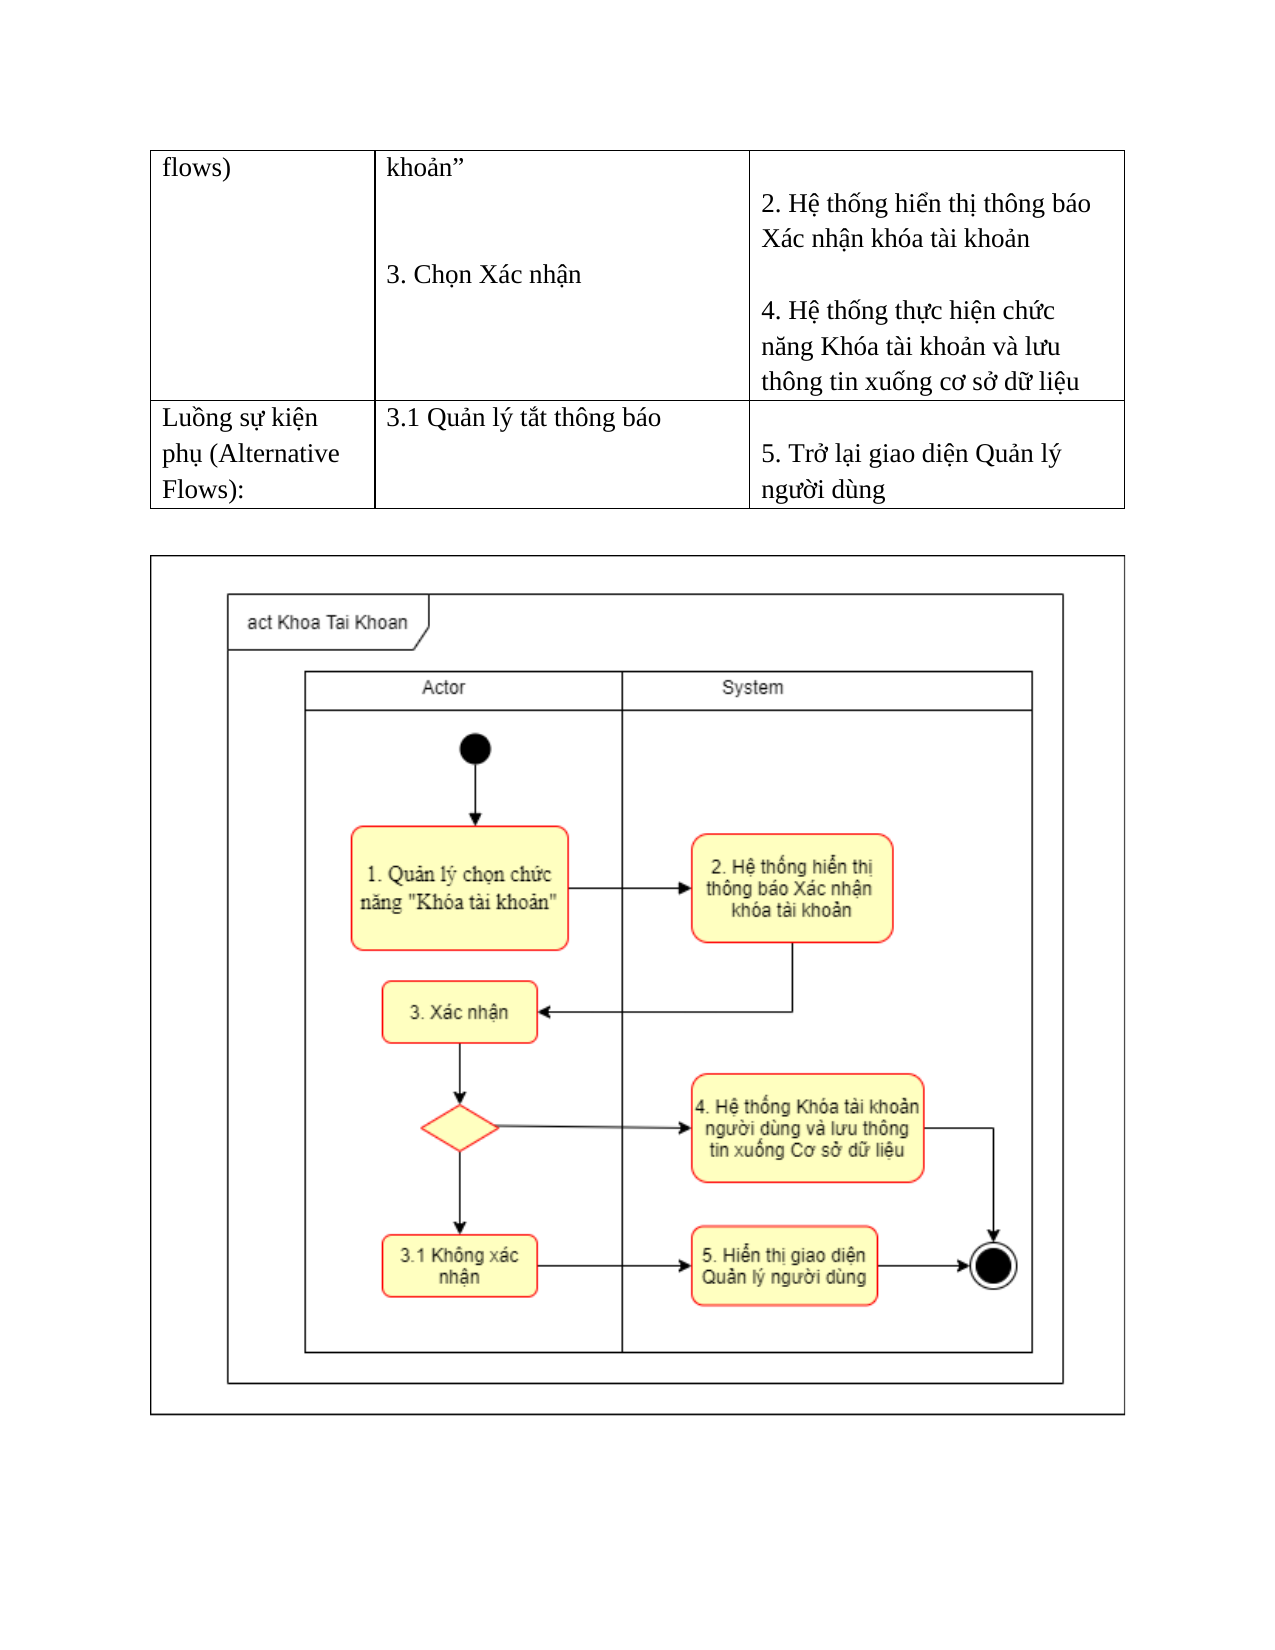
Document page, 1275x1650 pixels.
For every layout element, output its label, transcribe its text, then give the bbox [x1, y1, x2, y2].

table_cell 3.1 Quản lý tắt thông báo [376, 401, 749, 508]
picture [150, 555, 1125, 1417]
table_cell Luồng sự kiện phụ (Alternative Flows): [151, 401, 374, 508]
table_cell 5. Trở lại giao diện Quản lý người dùng [750, 401, 1124, 508]
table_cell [750, 151, 1124, 400]
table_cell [376, 151, 749, 400]
